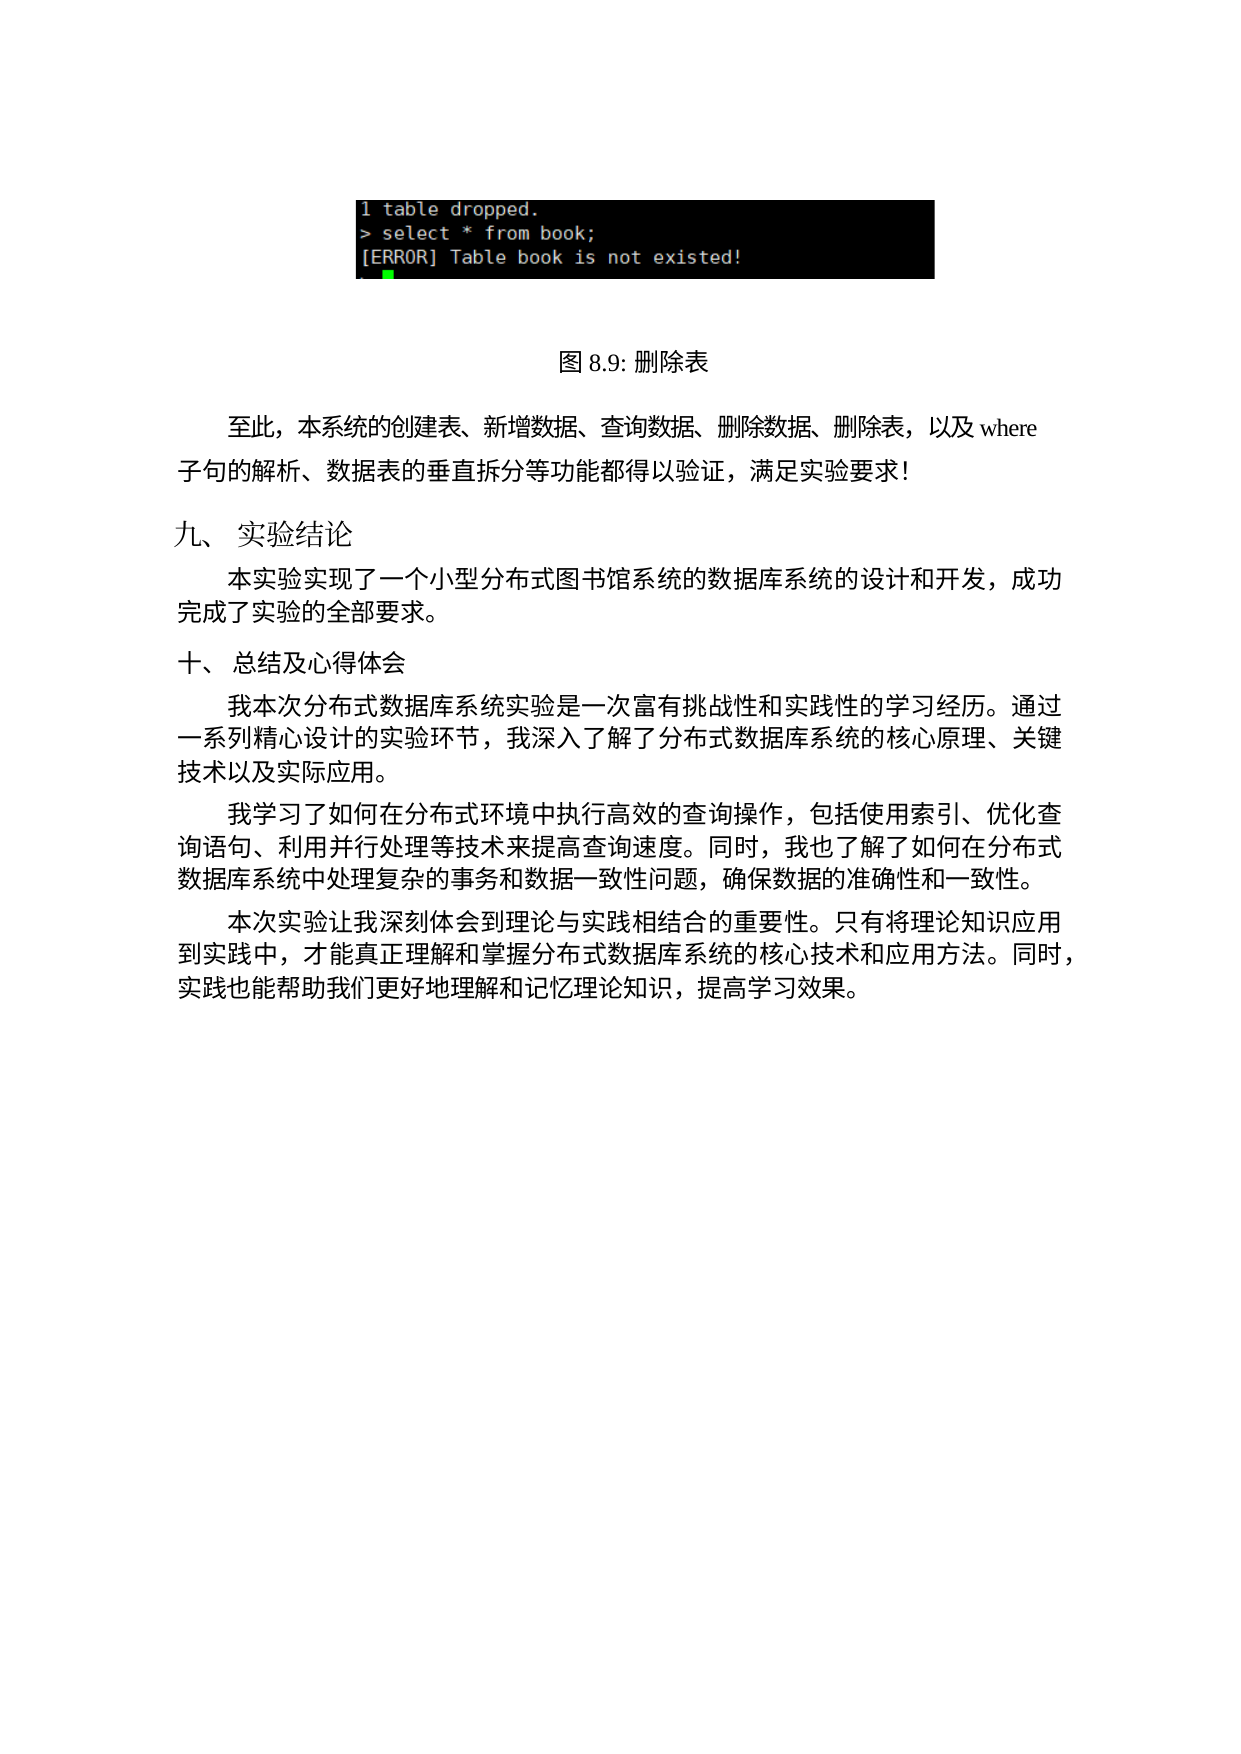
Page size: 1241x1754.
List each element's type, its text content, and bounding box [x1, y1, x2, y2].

text 我本次分布式数据库系统实验是一次富有挑战性和实践性的学习经历。通过一系列精心设计的实验环节，我深入了解了分布式数据库系统的核心原理、关键技术以及实际应用。 [177, 689, 1063, 788]
text 本实验实现了一个小型分布式图书馆系统的数据库系统的设计和开发，成功完成了实验的全部要求。 [177, 563, 1063, 628]
text 本次实验让我深刻体会到理论与实践相结合的重要性。只有将理论知识应用到实践中，才能真正理解和掌握分布式数据库系统的核心技术和应用方法。同时，实践也能帮助我们更好地理解和记忆理论知识，提高学习效果。 [177, 905, 1063, 1004]
text 子句的解析、数据表的垂直拆分等功能都得以验证，满足实验要求！ [177, 445, 1092, 489]
picture [355, 200, 935, 279]
text 图 8.9: 删除表 [558, 342, 1092, 378]
subtitle 十、 总结及心得体会 [177, 644, 1092, 680]
text 至此，本系统的创建表、新增数据、查询数据、删除数据、删除表，以及 where [227, 405, 1092, 445]
subtitle 九、 实验结论 [137, 512, 389, 553]
text 我学习了如何在分布式环境中执行高效的查询操作，包括使用索引、优化查询语句、利用并行处理等技术来提高查询速度。同时，我也了解了如何在分布式数据库系统中处理复杂的事务和数据一致性问题，确保数据的准确性和一致性。 [177, 797, 1063, 896]
